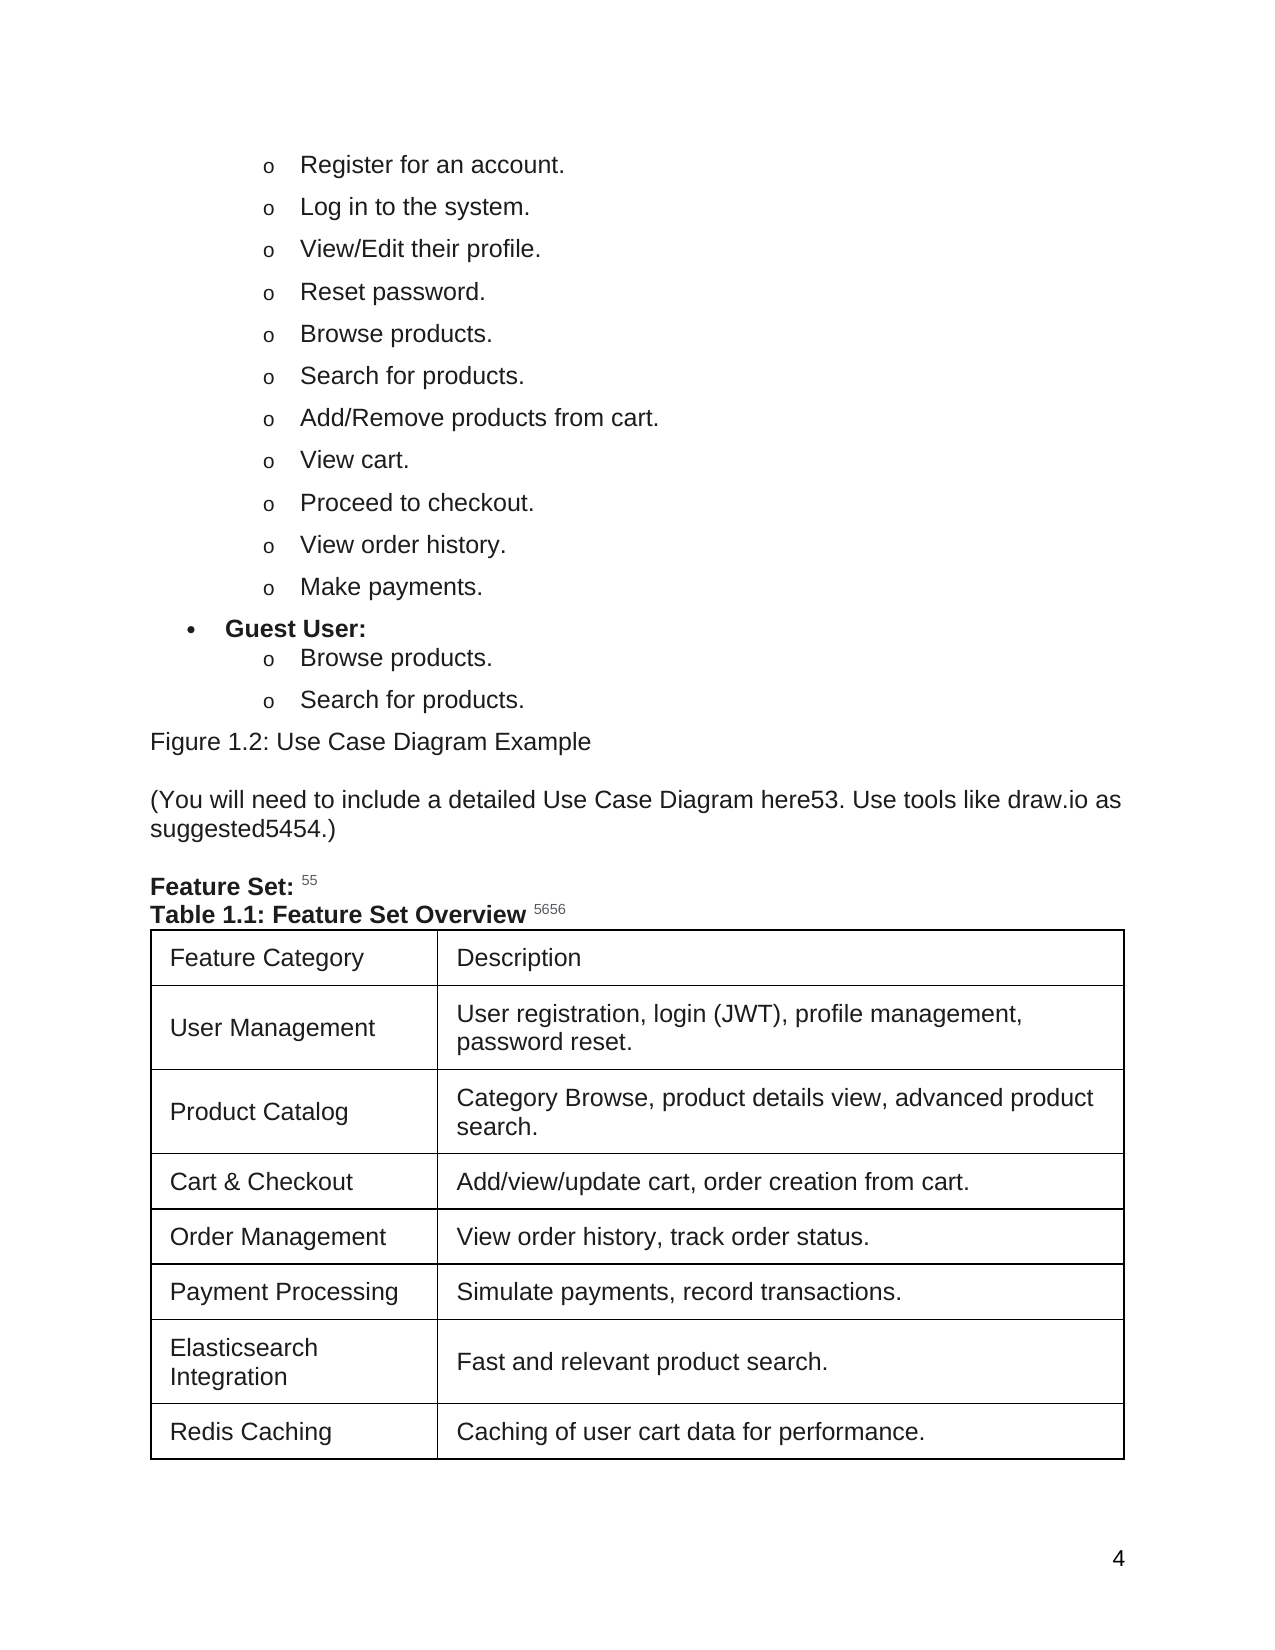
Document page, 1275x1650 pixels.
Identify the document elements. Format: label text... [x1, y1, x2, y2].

list Search for products. [262, 685, 1125, 715]
text Feature Set: 55 [150, 872, 1125, 901]
table_cell Cart & Checkout [152, 1154, 437, 1208]
table_cell Redis Caching [152, 1404, 437, 1458]
list Log in to the system. [262, 192, 1125, 222]
text (You will need to include a detailed Use Case Diagram here53. Use tools like draw.io as suggested5454.) [150, 785, 1125, 843]
table_header Feature Category [152, 931, 437, 984]
list Browse products. [262, 643, 1125, 672]
list Browse products. [262, 319, 1125, 348]
table_cell User registration, login (JWT), profile management, password reset. [438, 986, 1123, 1069]
table_cell View order history, track order status. [438, 1210, 1123, 1263]
table_cell Elasticsearch Integration [152, 1320, 437, 1403]
table_cell Product Catalog [152, 1070, 437, 1153]
list Search for products. [262, 361, 1125, 391]
table_cell Caching of user cart data for performance. [438, 1404, 1123, 1458]
table_cell Order Management [152, 1210, 437, 1263]
list View order history. [262, 530, 1125, 559]
table_cell Add/view/update cart, order creation from cart. [438, 1154, 1123, 1208]
list Guest User: [187, 614, 1125, 643]
list View/Edit their profile. [262, 234, 1125, 264]
table_cell Payment Processing [152, 1265, 437, 1319]
list View cart. [262, 445, 1125, 475]
list Make payments. [262, 572, 1125, 602]
list Register for an account. [262, 150, 1125, 180]
list Proceed to checkout. [262, 487, 1125, 517]
table_header Description [438, 931, 1123, 984]
list Add/Remove products from cart. [262, 403, 1125, 433]
table_cell Fast and relevant product search. [438, 1320, 1123, 1403]
table_cell Category Browse, product details view, advanced product search. [438, 1070, 1123, 1153]
text Figure 1.2: Use Case Diagram Example [150, 727, 1125, 756]
text Table 1.1: Feature Set Overview 5656 [150, 901, 1125, 929]
table_cell User Management [152, 986, 437, 1069]
list Reset password. [262, 277, 1125, 306]
table_cell Simulate payments, record transactions. [438, 1265, 1123, 1319]
